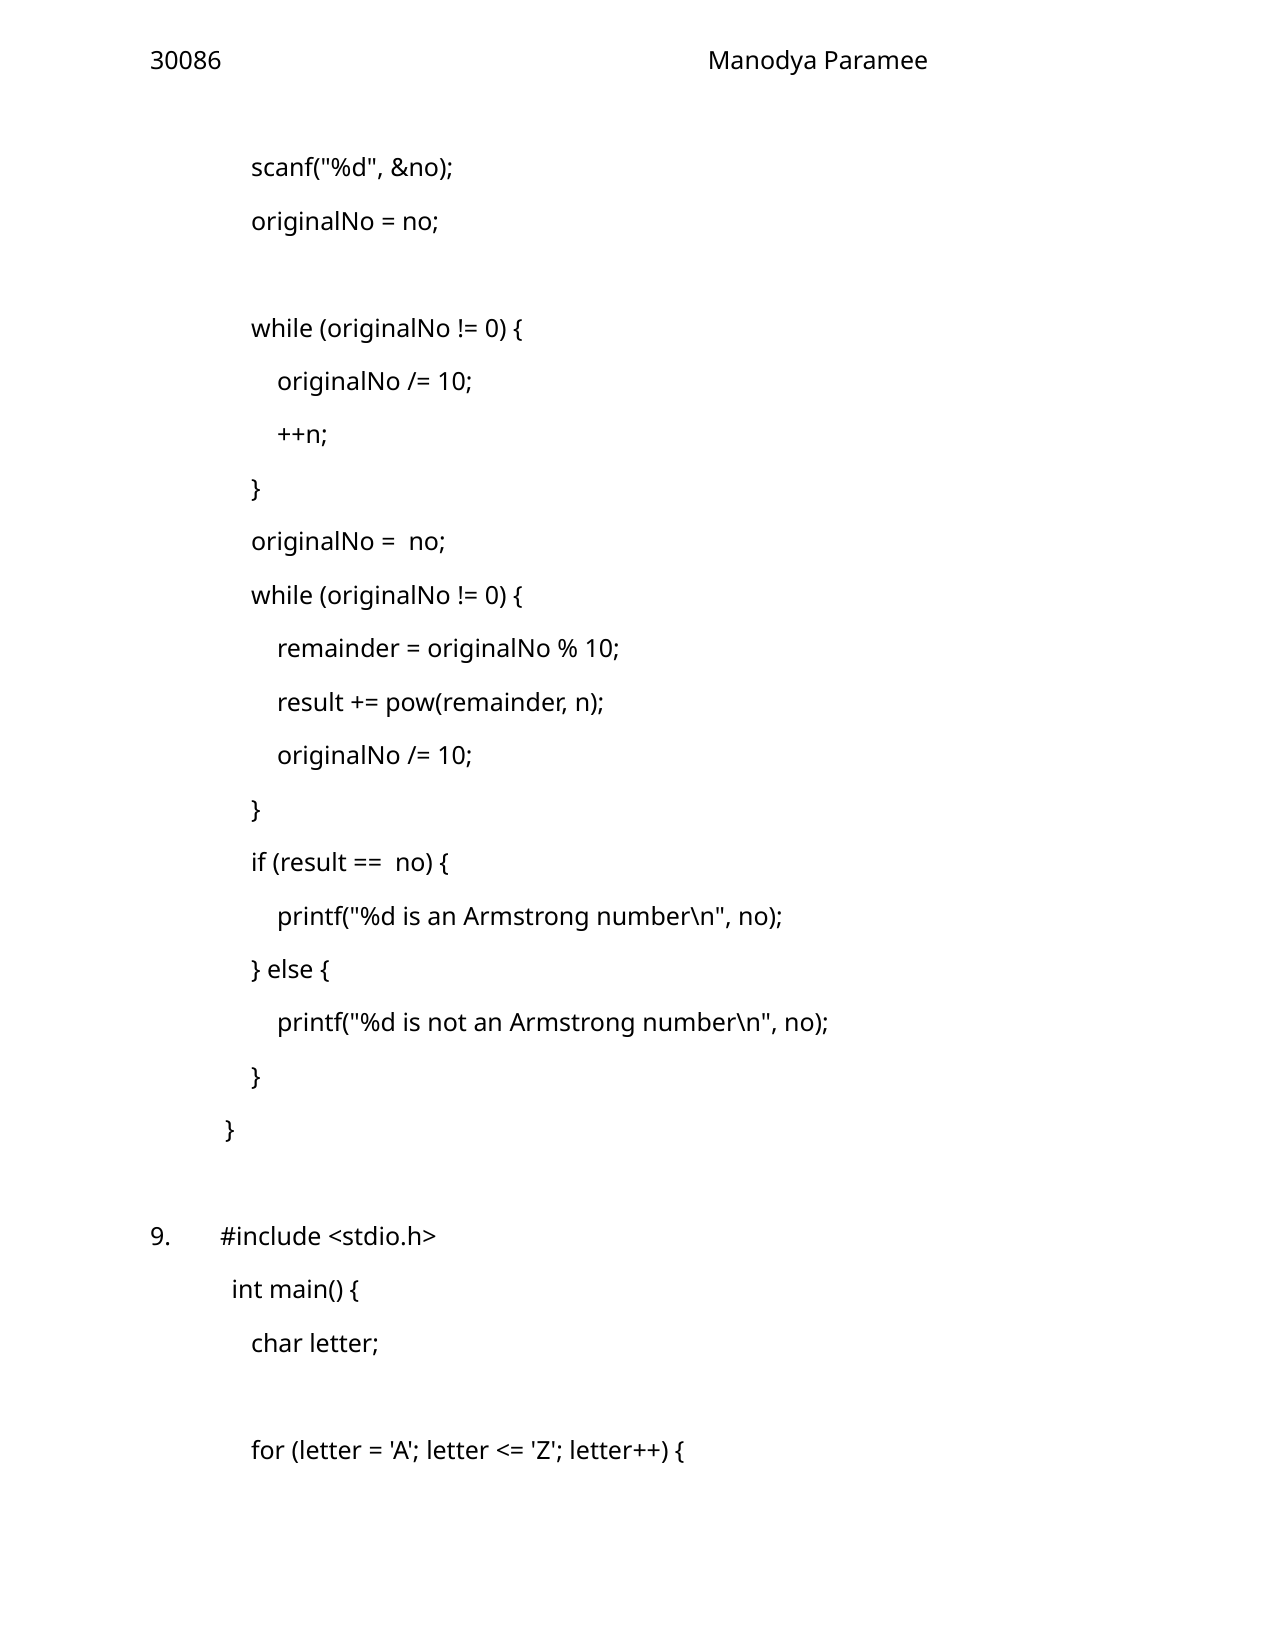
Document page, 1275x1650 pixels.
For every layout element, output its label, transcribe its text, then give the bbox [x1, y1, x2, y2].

text } else { [225, 952, 1125, 986]
text originalNo /= 10; [225, 364, 1125, 398]
text remainder = originalNo % 10; [225, 631, 1125, 665]
text originalNo = no; [225, 203, 1125, 237]
text } [225, 471, 1125, 505]
text while (originalNo != 0) { [225, 577, 1125, 612]
text ++n; [225, 417, 1125, 451]
text for (letter = 'A'; letter <= 'Z'; letter++) { [225, 1432, 1125, 1467]
text while (originalNo != 0) { [225, 310, 1125, 344]
text } [225, 1112, 1125, 1146]
text char letter; [225, 1326, 1125, 1360]
text } [225, 1058, 1125, 1092]
text } [225, 791, 1125, 825]
text if (result == no) { [225, 845, 1125, 879]
text result += pow(remainder, n); [225, 684, 1125, 718]
list #include <stdio.h> [150, 1219, 1125, 1253]
text int main() { [225, 1272, 1125, 1306]
text printf("%d is an Armstrong number\n", no); [225, 898, 1125, 932]
text scanf("%d", &no); [225, 150, 1125, 184]
text originalNo = no; [225, 524, 1125, 558]
text printf("%d is not an Armstrong number\n", no); [225, 1005, 1125, 1039]
text originalNo /= 10; [225, 738, 1125, 772]
